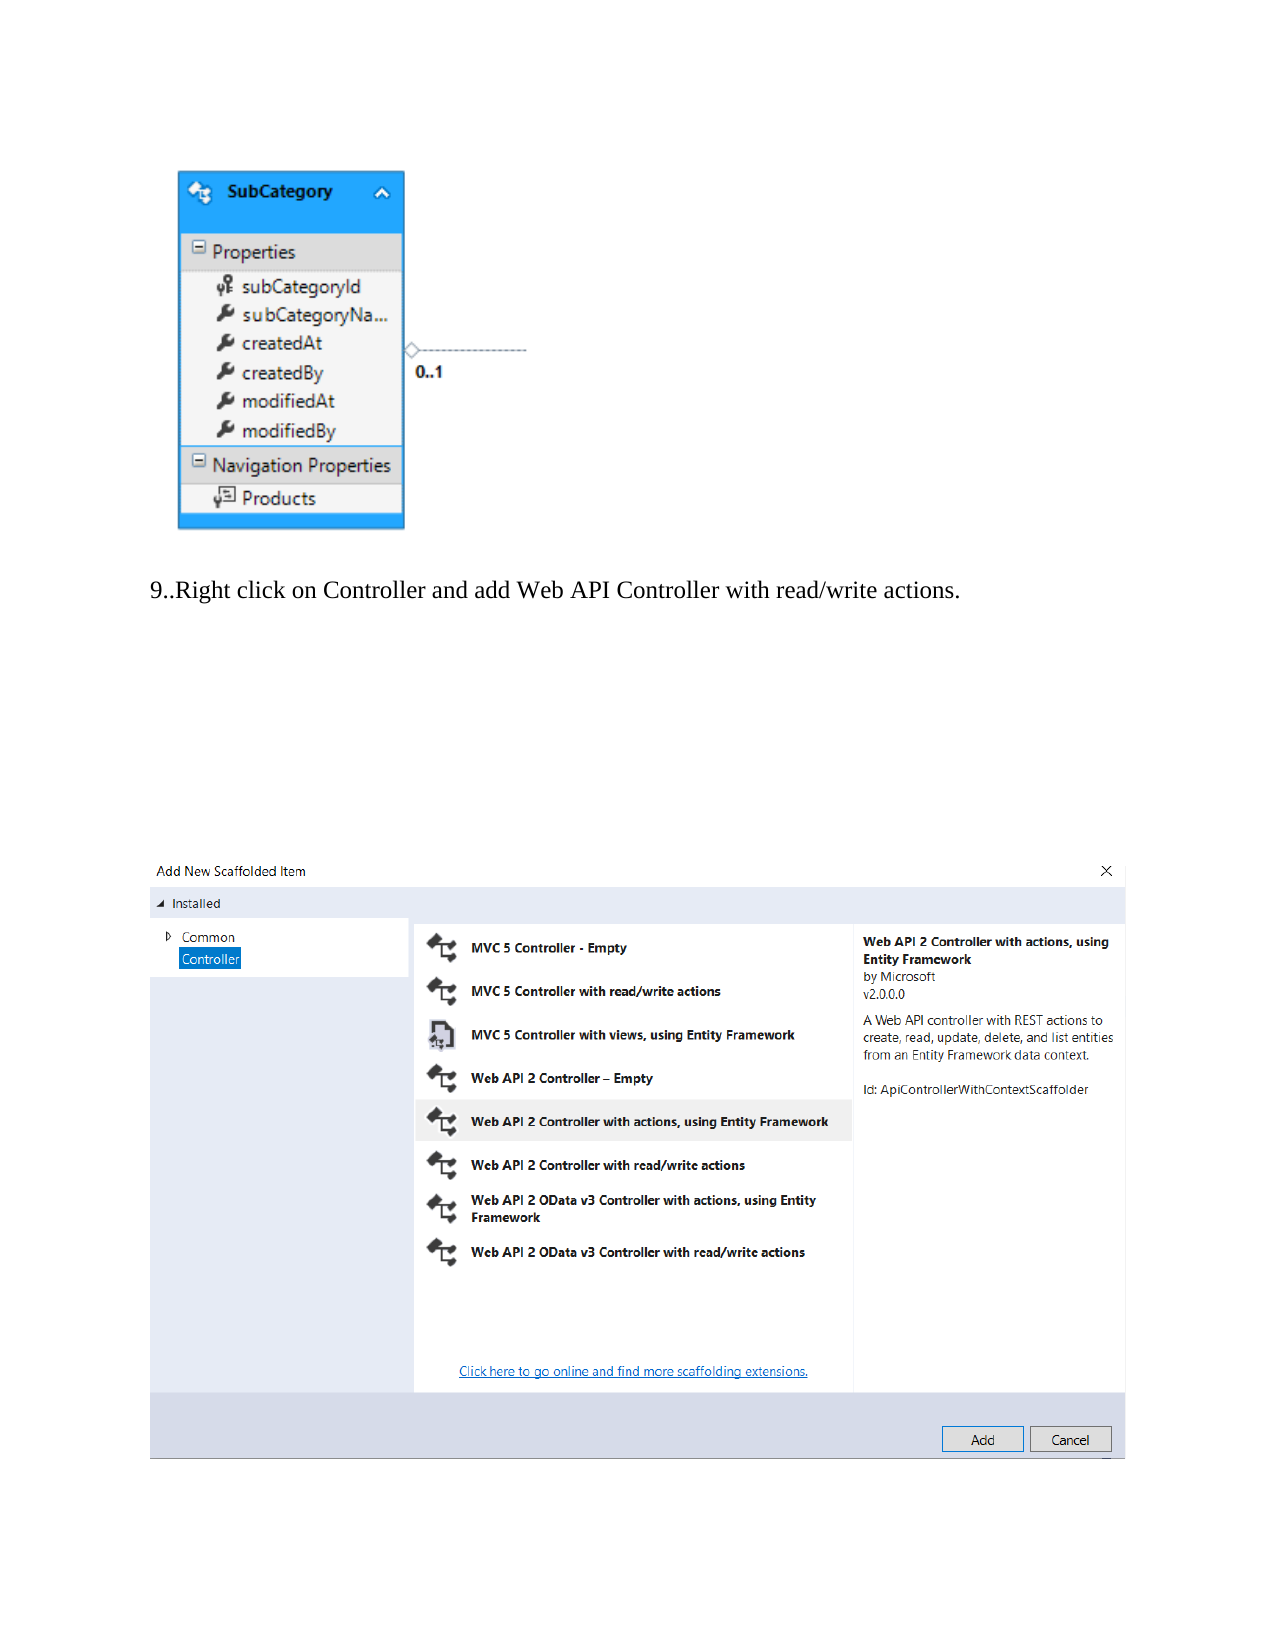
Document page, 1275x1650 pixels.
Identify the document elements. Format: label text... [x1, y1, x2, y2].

picture [150, 866, 1125, 1459]
picture [150, 150, 527, 557]
text 9..Right click on Controller and add Web API Controller with read/write actions. [150, 575, 1125, 604]
